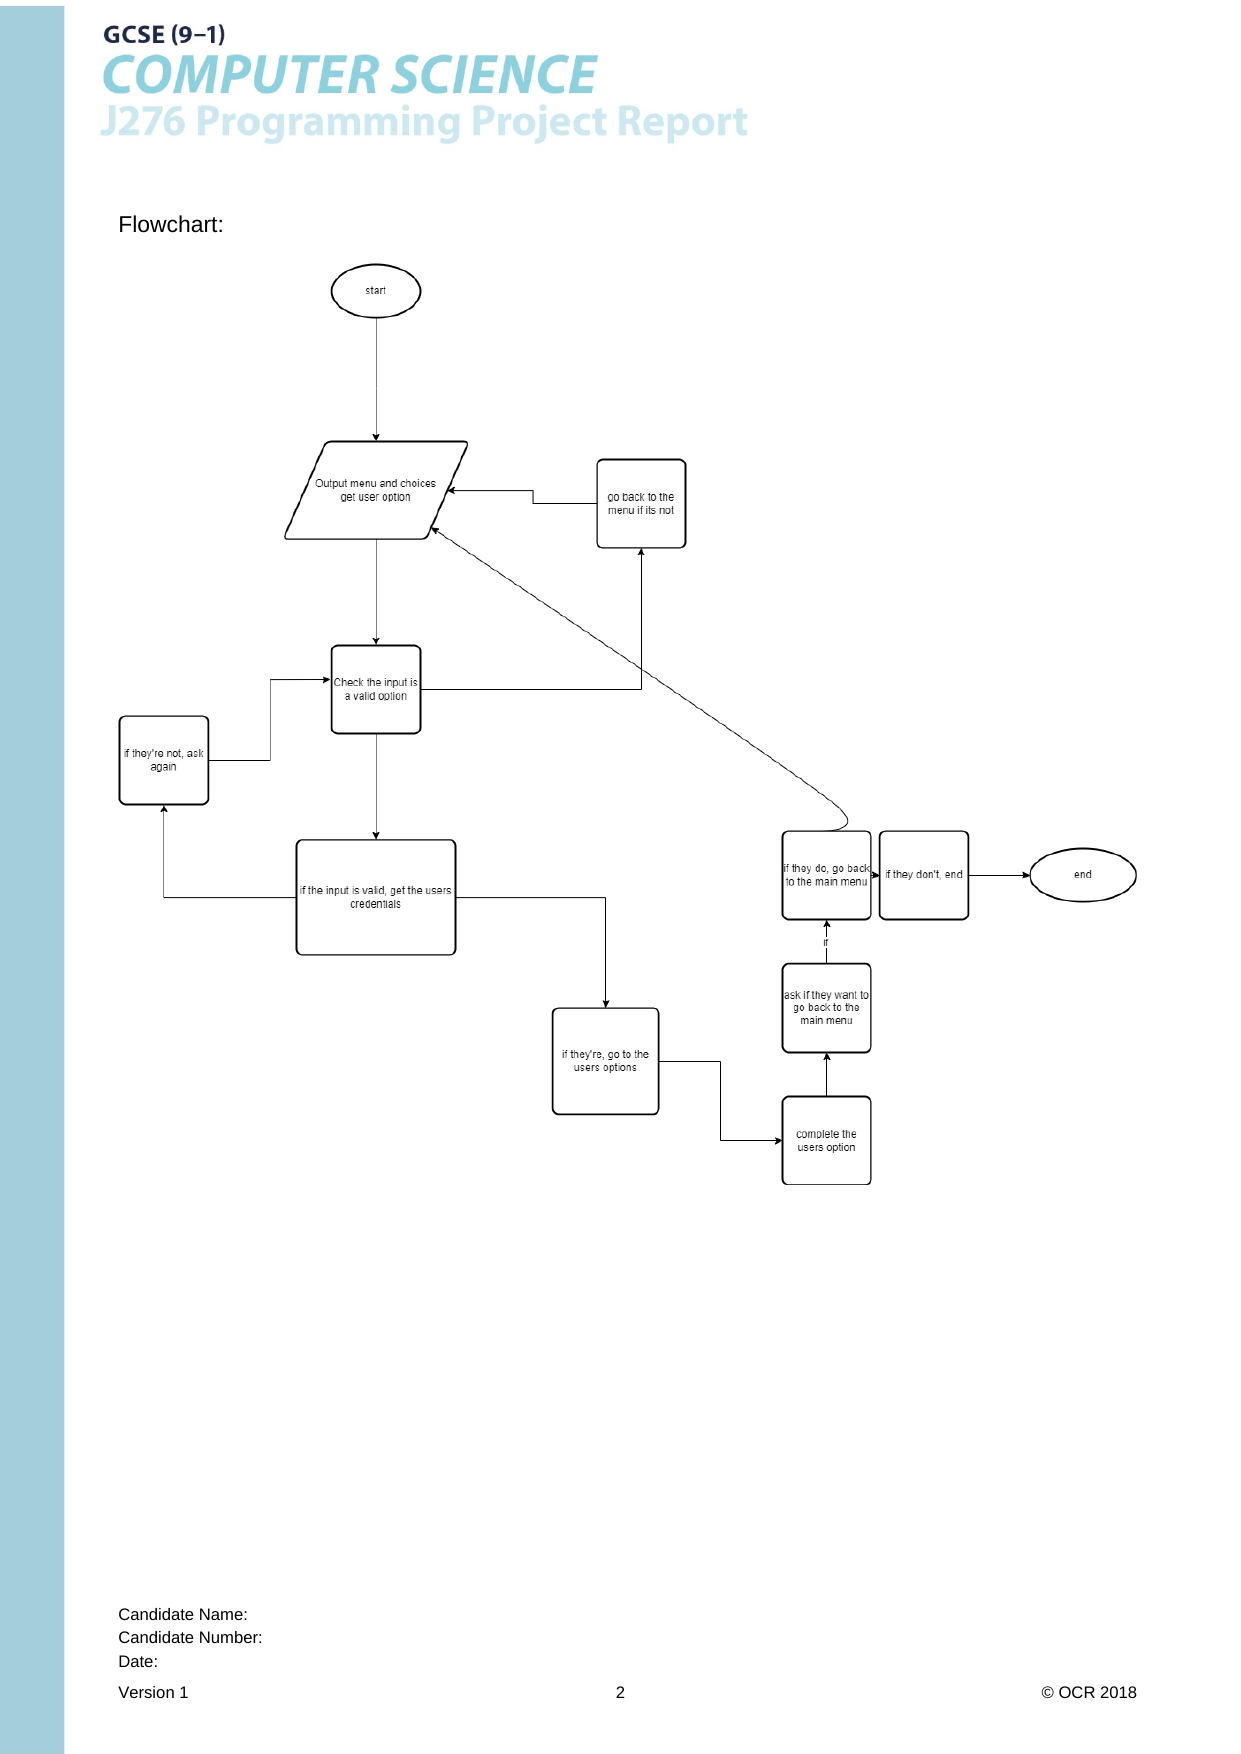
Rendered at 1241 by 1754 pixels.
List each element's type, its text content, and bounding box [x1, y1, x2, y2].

text Flowchart: [118, 211, 1137, 237]
picture [65, 0, 1236, 166]
picture [118, 263, 1137, 1185]
